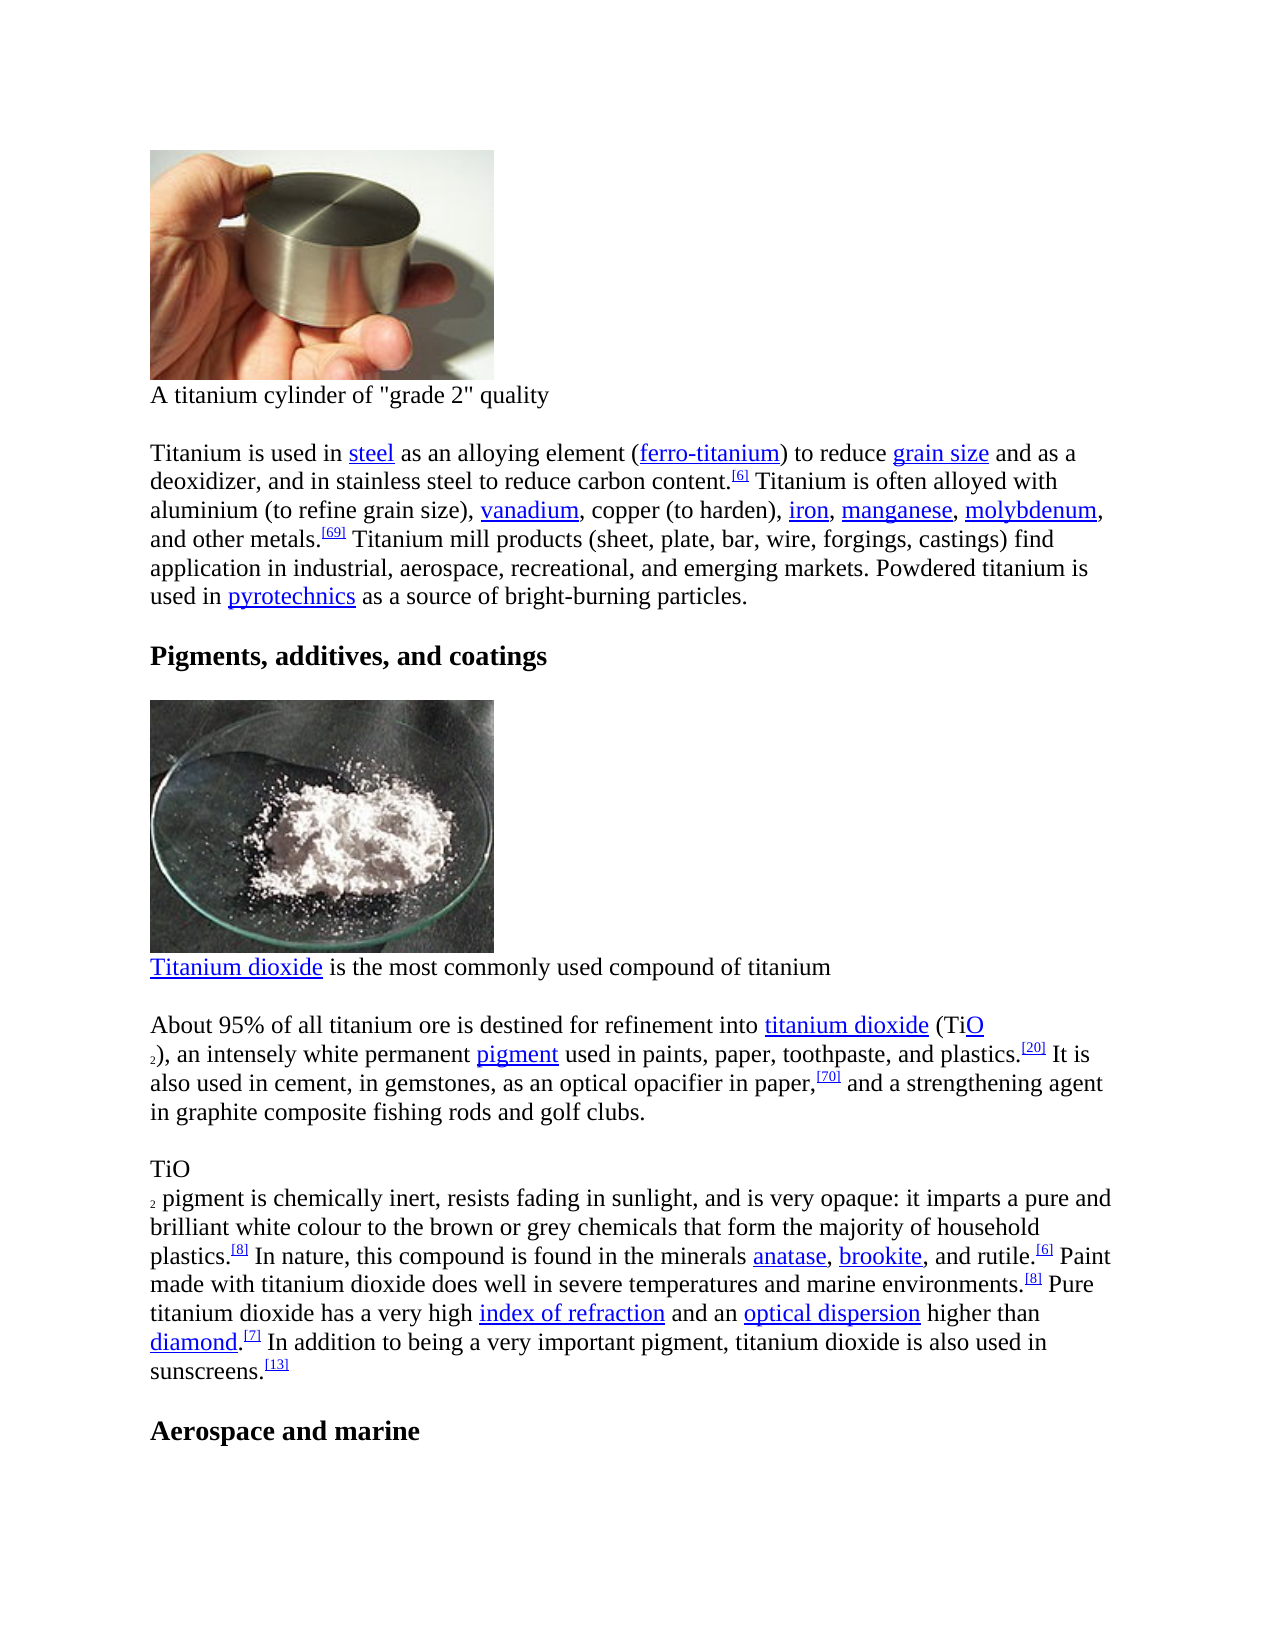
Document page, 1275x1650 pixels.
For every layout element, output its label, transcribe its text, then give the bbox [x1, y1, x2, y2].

text Pigments, additives, and coatings [150, 639, 1125, 672]
text About 95% of all titanium ore is destined for refinement into titanium dioxide (TiO 2), an intensely white permanent pigment used in paints, paper, toothpaste, and plastics.[20] It is also used in cement, in gemstones, as an optical opacifier in paper,[70] and a strengthening agent in graphite composite fishing rods and golf clubs. [150, 1010, 1125, 1125]
text Titanium dioxide is the most commonly used compound of titanium [150, 952, 1125, 981]
text TiO 2 pigment is chemically inert, resists fading in sunlight, and is very opaque: it imparts a pure and brilliant white colour to the brown or grey chemicals that form the majority of household plastics.[8] In nature, this compound is found in the minerals anatase, brookite, and rutile.[6] Paint made with titanium dioxide does well in severe temperatures and marine environments.[8] Pure titanium dioxide has a very high index of refraction and an optical dispersion higher than diamond.[7] In addition to being a very important pigment, titanium dioxide is also used in sunscreens.[13] [150, 1154, 1125, 1384]
text Aerospace and marine [150, 1414, 1125, 1446]
picture [150, 700, 494, 953]
text Titanium is used in steel as an alloying element (ferro-titanium) to reduce grain size and as a deoxidizer, and in stainless steel to reduce carbon content.[6] Titanium is often alloyed with aluminium (to refine grain size), vanadium, copper (to harden), iron, manganese, molybdenum, and other metals.[69] Titanium mill products (sheet, plate, bar, wire, forgings, castings) find application in industrial, aerospace, recreational, and emerging markets. Powdered titanium is used in pyrotechnics as a source of bright-burning particles. [150, 438, 1125, 610]
text A titanium cylinder of "grade 2" quality [150, 380, 1125, 408]
picture [150, 150, 494, 380]
